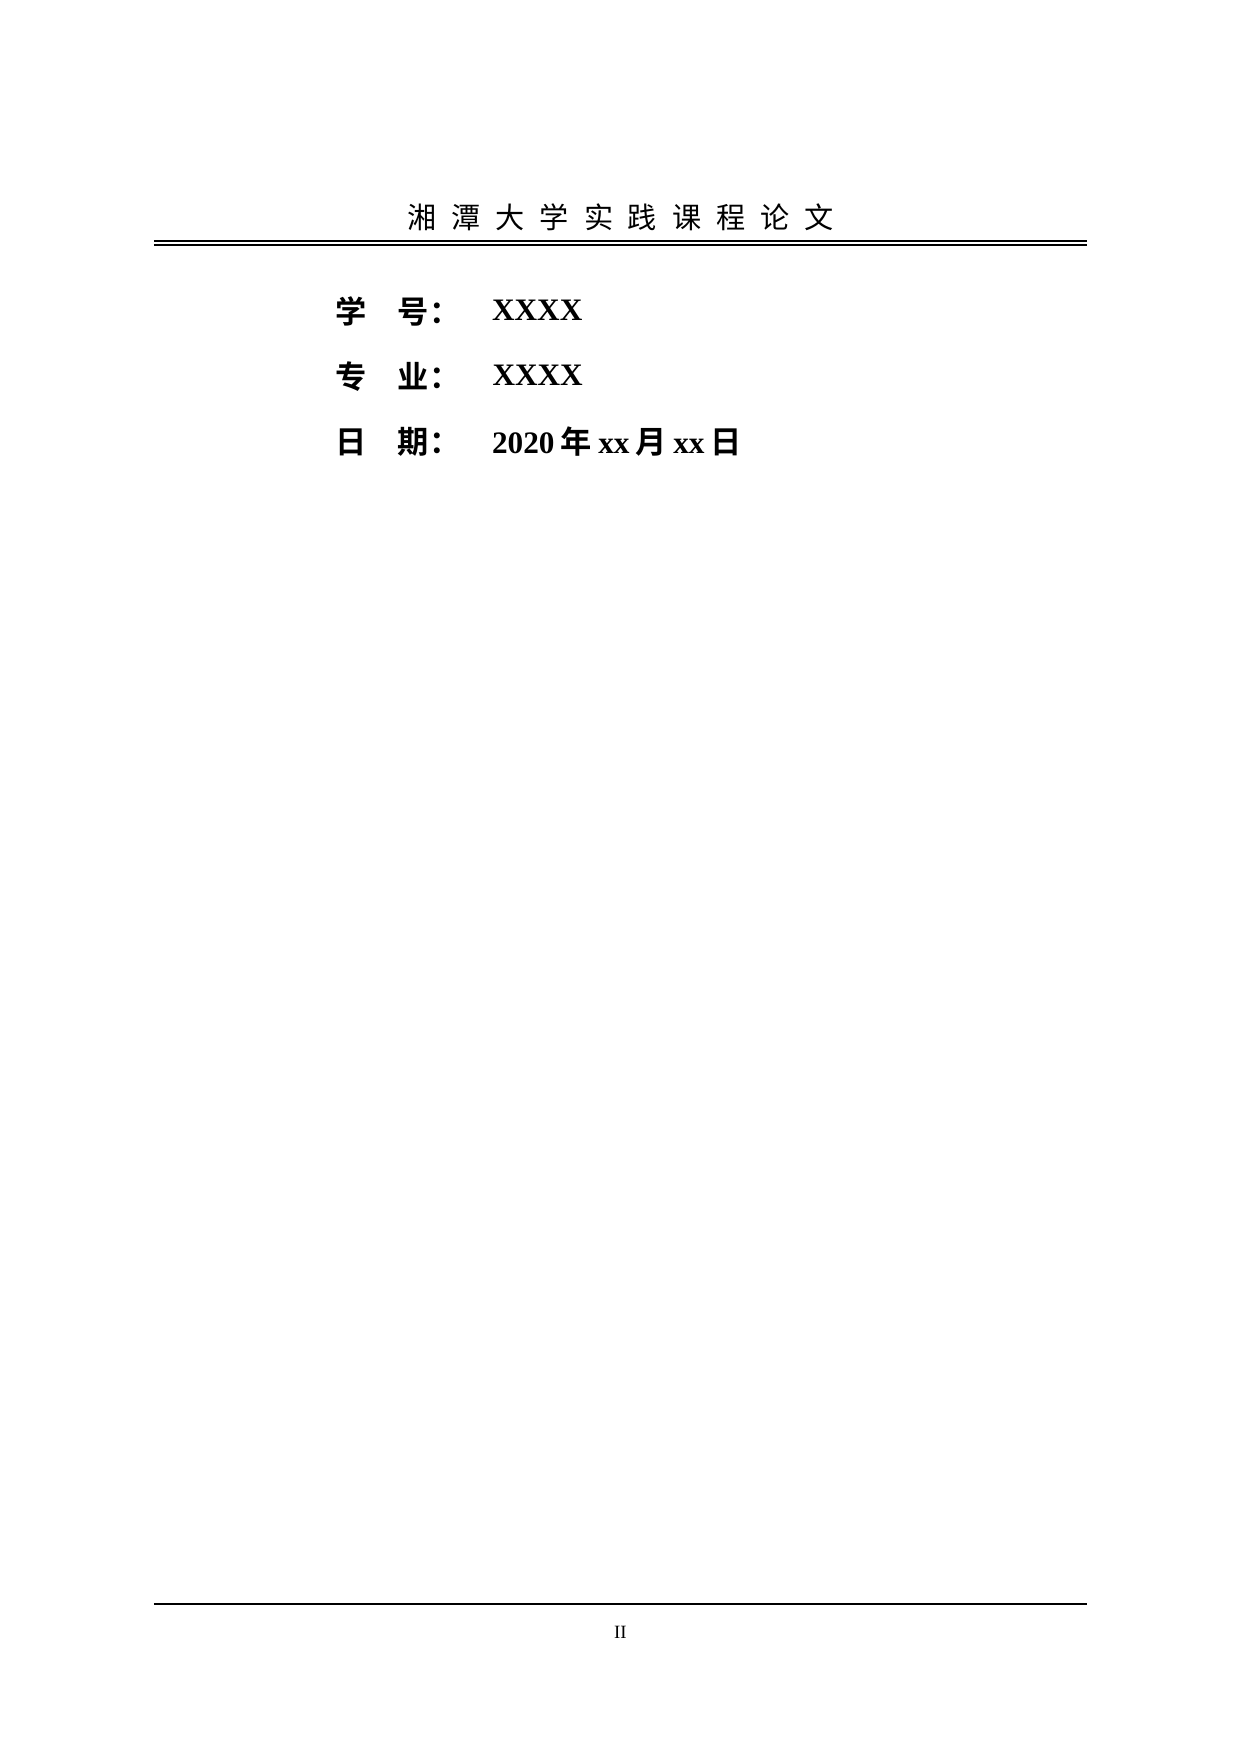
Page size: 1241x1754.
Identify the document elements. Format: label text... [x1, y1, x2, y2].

table_cell ： [429, 407, 461, 472]
table_cell 日期 [335, 407, 429, 472]
table_cell XXXX [461, 342, 905, 407]
table_cell 专业 [335, 342, 429, 407]
table_cell 2020年xx月xx日 [461, 407, 905, 472]
table_cell 学号 [335, 277, 429, 342]
table_cell ： [429, 342, 461, 407]
table_cell XXXX [461, 277, 905, 342]
table_cell ： [429, 277, 461, 342]
